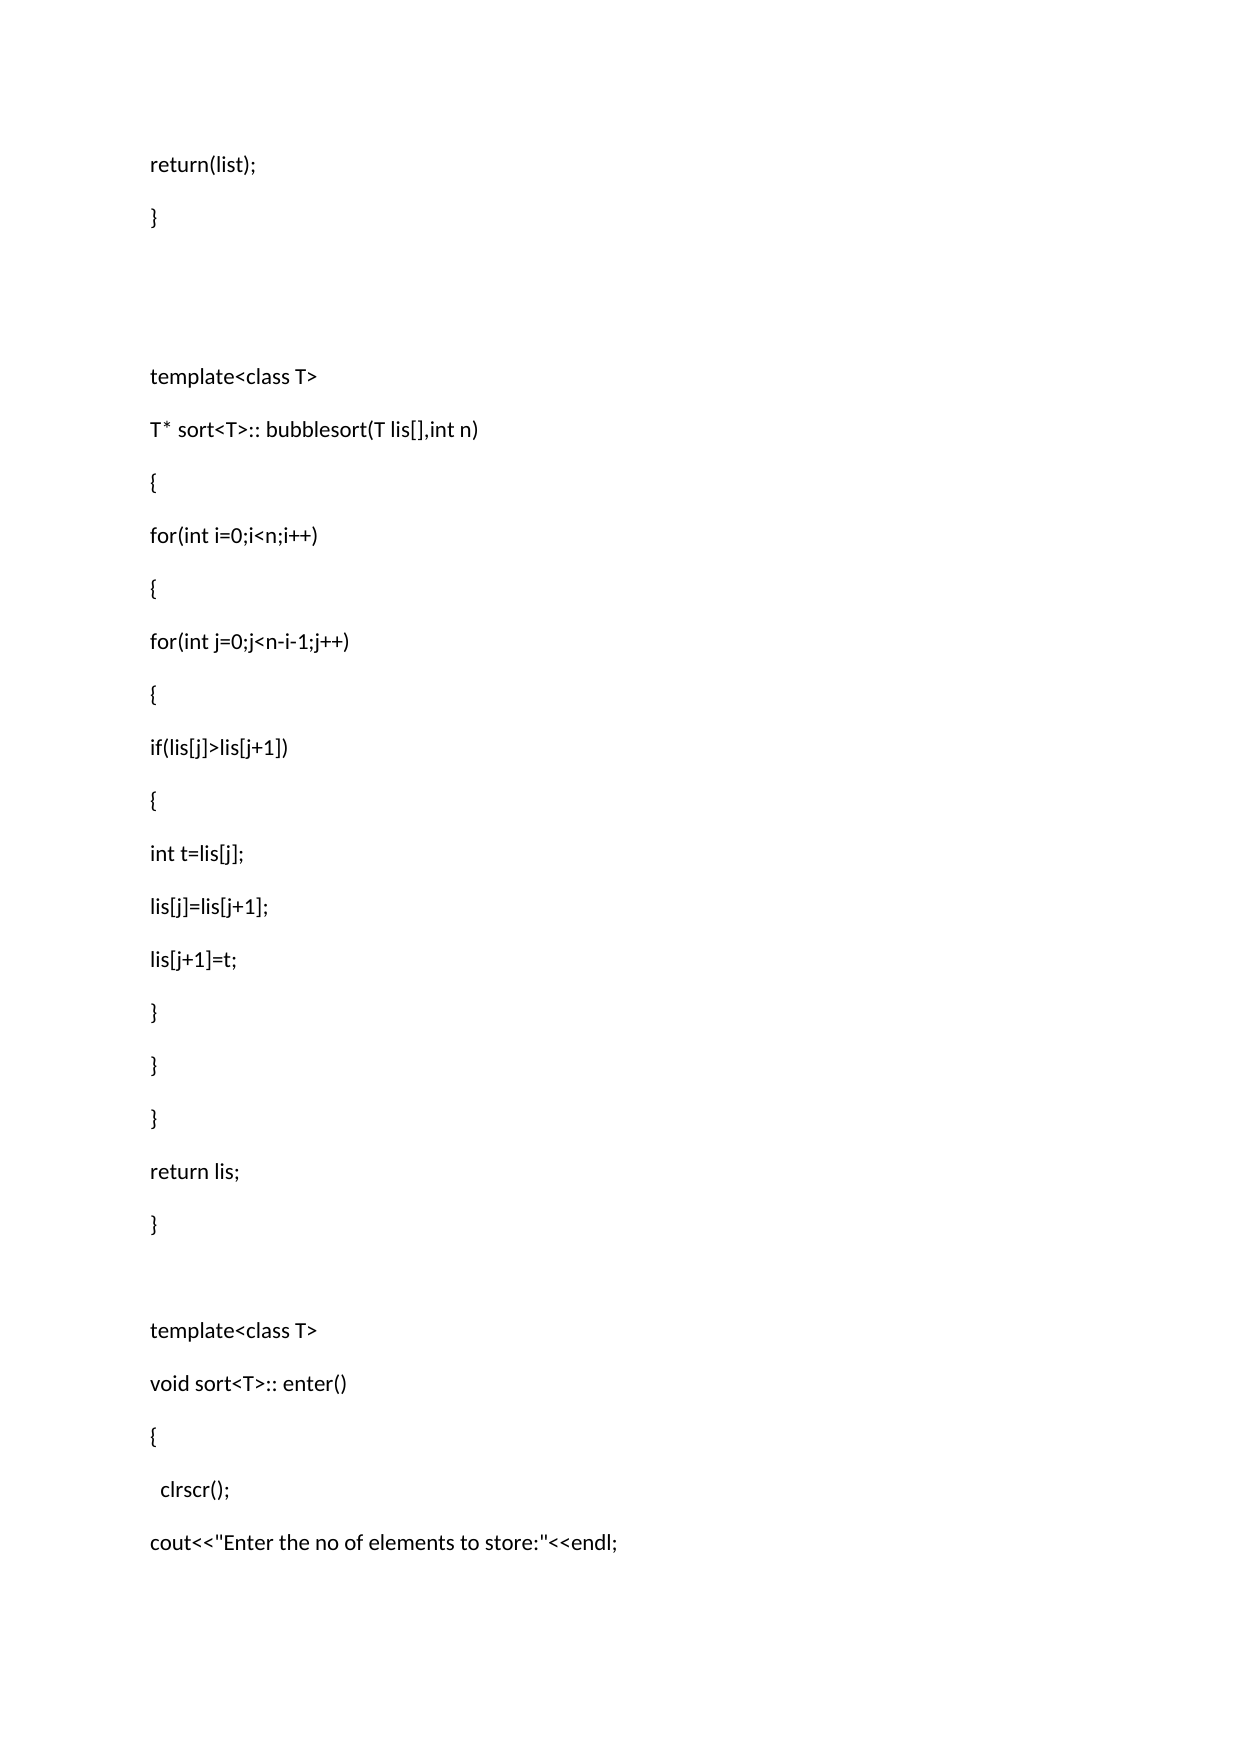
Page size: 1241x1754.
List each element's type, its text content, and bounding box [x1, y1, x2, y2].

text T* sort<T>:: bubblesort(T lis[],int n) [150, 415, 1090, 443]
text { [150, 574, 1090, 602]
text for(int i=0;i<n;i++) [150, 521, 1090, 549]
text cout<<"Enter the no of elements to store:"<<endl; [150, 1528, 1090, 1557]
text } [150, 203, 1090, 231]
text for(int j=0;j<n-i-1;j++) [150, 627, 1090, 655]
text return(list); [150, 150, 1090, 178]
text lis[j]=lis[j+1]; [150, 892, 1090, 920]
text lis[j+1]=t; [150, 945, 1090, 973]
text } [150, 1104, 1090, 1132]
text void sort<T>:: enter() [150, 1369, 1090, 1397]
text template<class T> [150, 1316, 1090, 1344]
text clrscr(); [150, 1476, 1090, 1503]
text { [150, 468, 1090, 496]
text { [150, 1422, 1090, 1451]
text return lis; [150, 1157, 1090, 1185]
text int t=lis[j]; [150, 839, 1090, 867]
text template<class T> [150, 362, 1090, 390]
text if(lis[j]>lis[j+1]) [150, 733, 1090, 761]
text { [150, 786, 1090, 814]
text } [150, 1210, 1090, 1238]
text } [150, 1051, 1090, 1079]
text } [150, 998, 1090, 1026]
text { [150, 680, 1090, 708]
